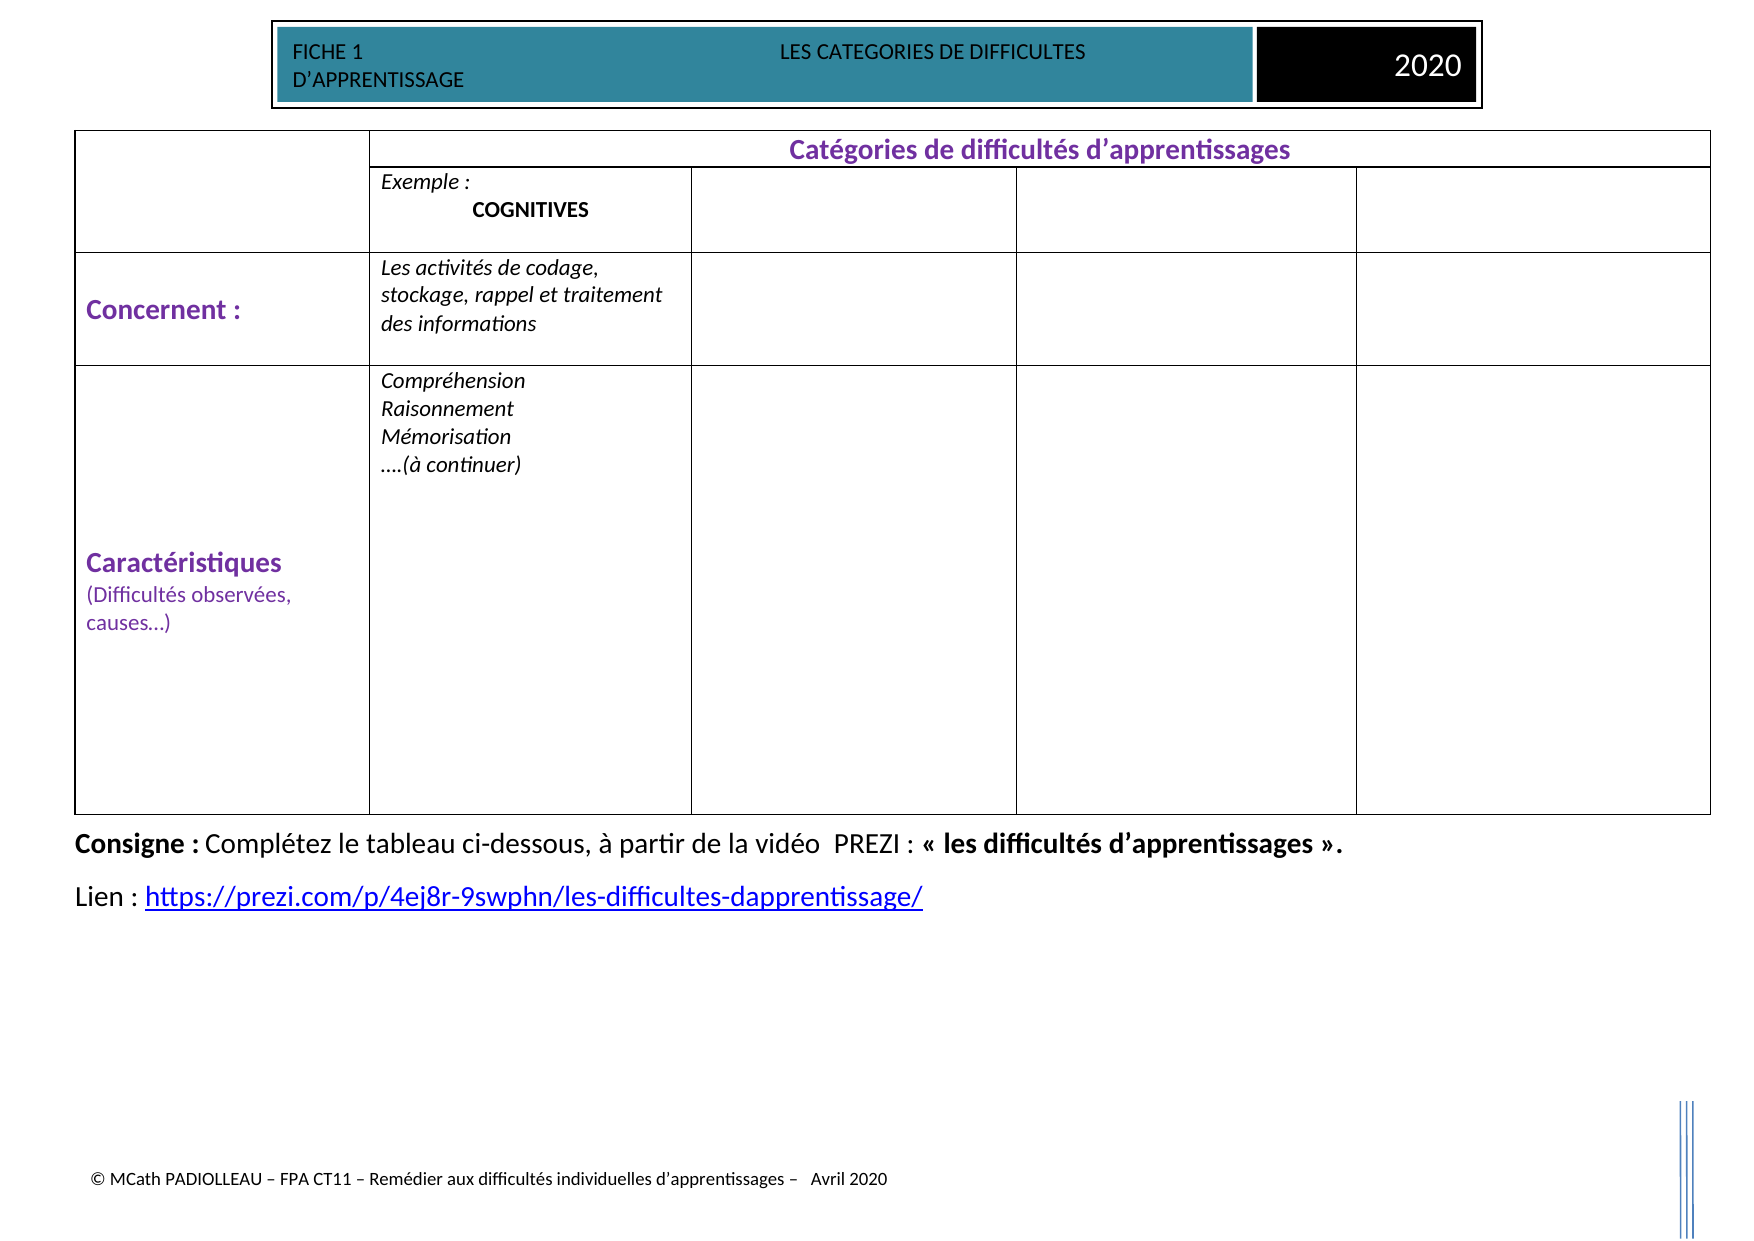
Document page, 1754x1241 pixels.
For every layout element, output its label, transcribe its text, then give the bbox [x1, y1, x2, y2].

text Consigne : Complétez le tableau ci-dessous, à partir de la vidéo PREZI : « les difficultés d’apprentissages ». [75, 825, 1679, 861]
table_cell [1357, 366, 1710, 814]
table_cell [1017, 253, 1356, 365]
table_cell [692, 253, 1016, 365]
table_header Catégories de difficultés d’apprentissages [370, 131, 1710, 166]
table_cell [692, 168, 1016, 252]
table_header [76, 131, 369, 252]
table_cell Les activités de codage, stockage, rappel et traitement des informations [370, 253, 691, 365]
table_cell [692, 366, 1016, 814]
table_cell [1357, 253, 1710, 365]
table_cell Compréhension Raisonnement Mémorisation ….(à continuer) [370, 366, 691, 814]
table_cell Concernent : [76, 253, 369, 365]
table_cell Exemple : COGNITIVES [370, 168, 691, 252]
table_cell [1017, 366, 1356, 814]
table_cell [1357, 168, 1710, 252]
table_cell Caractéristiques (Difficultés observées, causes…) [76, 366, 369, 814]
table_cell [1017, 168, 1356, 252]
text Lien : https://prezi.com/p/4ej8r-9swphn/les-difficultes-dapprentissage/ [75, 878, 1679, 914]
